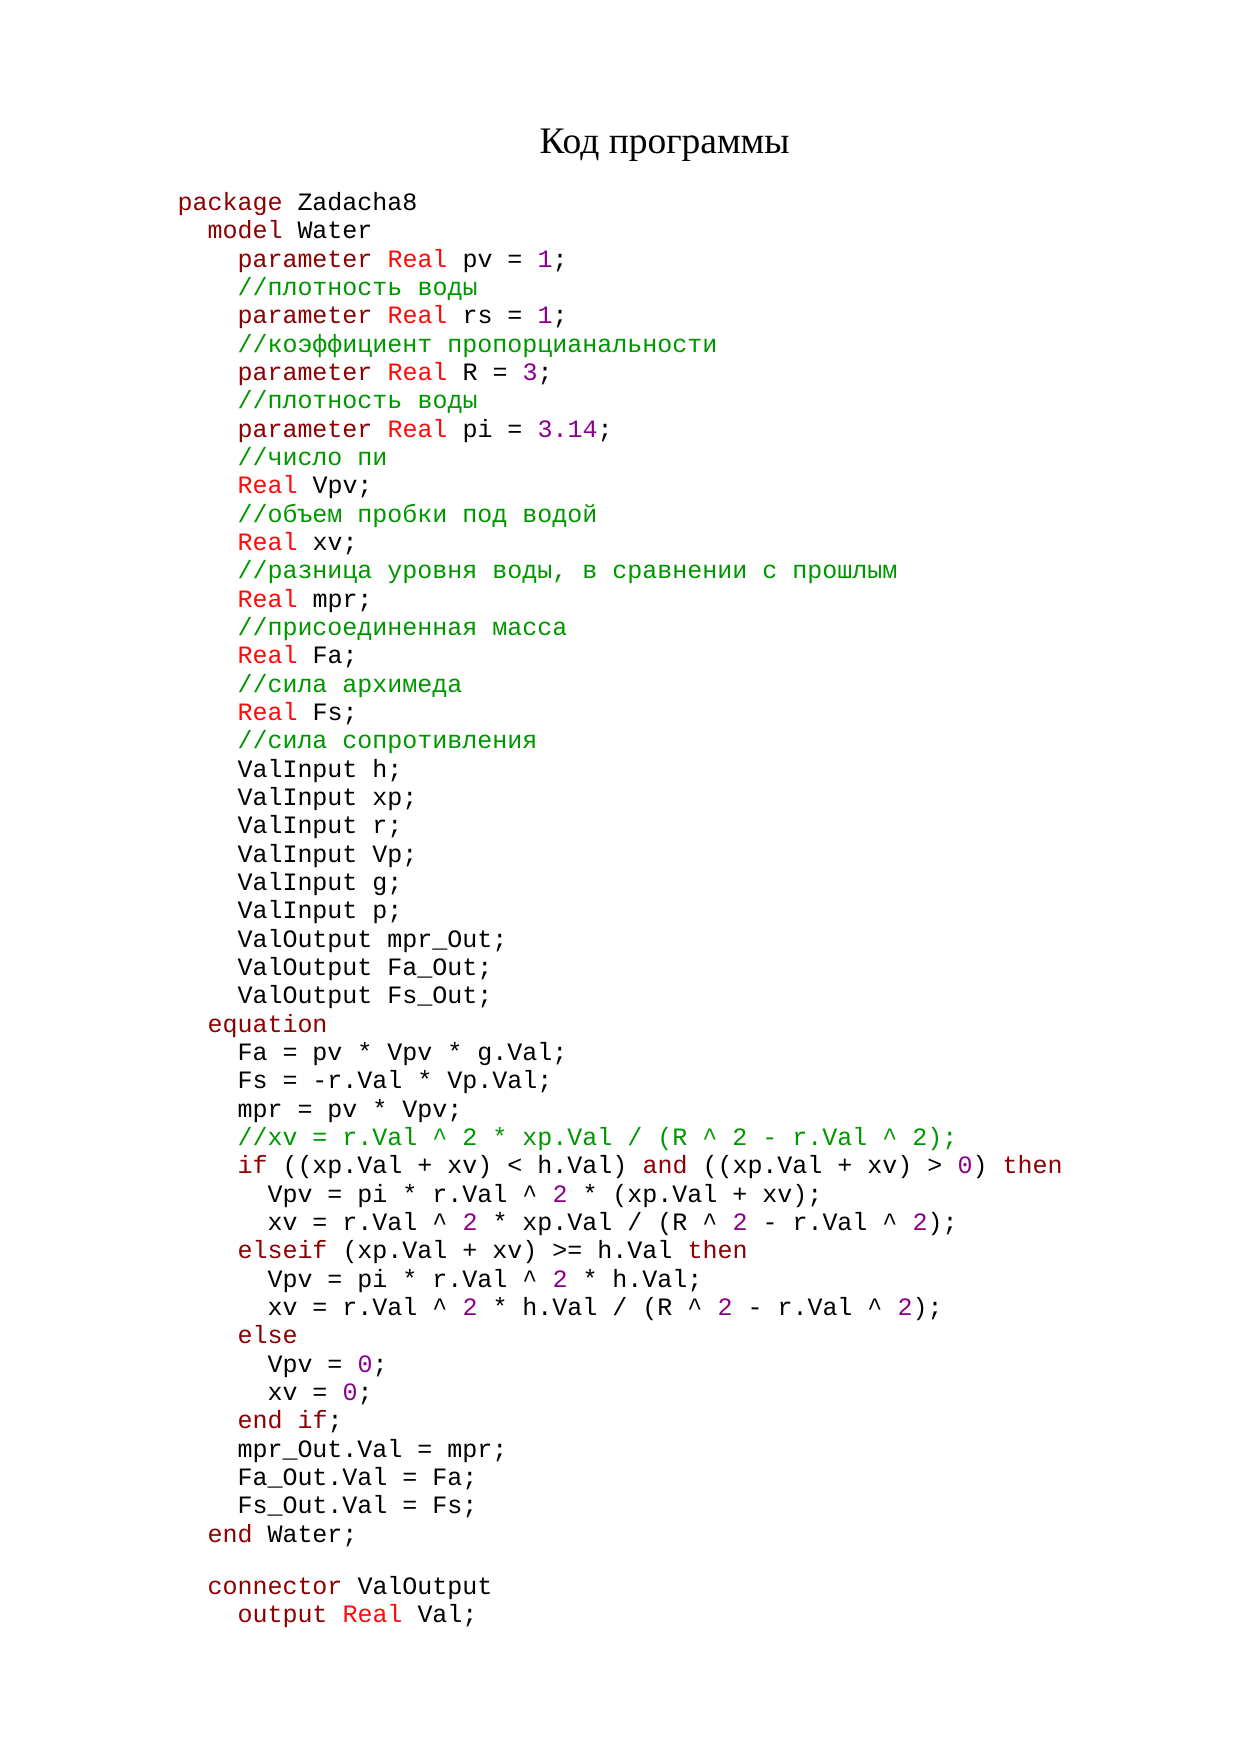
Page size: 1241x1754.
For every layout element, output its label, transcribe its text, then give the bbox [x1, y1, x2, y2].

text ValInput Vp; [177, 841, 1152, 869]
text Real xv; [177, 529, 1152, 558]
text else [177, 1323, 1152, 1351]
text Fs_Out.Val = Fs; [177, 1493, 1152, 1521]
text ValInput r; [177, 813, 1152, 841]
text mpr = pv * Vpv; [177, 1096, 1152, 1124]
text xv = r.Val ^ 2 * xp.Val / (R ^ 2 - r.Val ^ 2); [177, 1209, 1152, 1238]
text Real Fa; [177, 643, 1152, 671]
text //число пи [177, 444, 1152, 473]
text //сила архимеда [177, 671, 1152, 699]
text Vpv = pi * r.Val ^ 2 * h.Val; [177, 1266, 1152, 1294]
text ValInput h; [177, 756, 1152, 784]
text //коэффициент пропорцианальности [177, 331, 1152, 359]
text ValInput xp; [177, 784, 1152, 813]
text parameter Real pv = 1; [177, 246, 1152, 274]
text end Water; [177, 1521, 1152, 1549]
text ValInput p; [177, 898, 1152, 926]
text ValOutput mpr_Out; [177, 926, 1152, 954]
text Fs = -r.Val * Vp.Val; [177, 1068, 1152, 1096]
text Fa = pv * Vpv * g.Val; [177, 1039, 1152, 1068]
text parameter Real rs = 1; [177, 303, 1152, 331]
text Код программы [177, 118, 1152, 161]
text parameter Real pi = 3.14; [177, 416, 1152, 444]
text xv = 0; [177, 1379, 1152, 1408]
text //плотность воды [177, 388, 1152, 416]
text ValOutput Fa_Out; [177, 954, 1152, 983]
text Vpv = 0; [177, 1351, 1152, 1379]
text ValOutput Fs_Out; [177, 983, 1152, 1011]
text //разница уровня воды, в сравнении с прошлым [177, 558, 1152, 586]
text equation [177, 1011, 1152, 1039]
text parameter Real R = 3; [177, 359, 1152, 388]
text connector ValOutput [177, 1573, 1152, 1602]
text if ((xp.Val + xv) < h.Val) and ((xp.Val + xv) > 0) then [177, 1153, 1152, 1181]
text ValInput g; [177, 869, 1152, 898]
text Real Fs; [177, 699, 1152, 728]
text //плотность воды [177, 274, 1152, 303]
text //сила сопротивления [177, 728, 1152, 756]
text //присоединенная масса [177, 614, 1152, 643]
text elseif (xp.Val + xv) >= h.Val then [177, 1238, 1152, 1266]
text package Zadacha8 [177, 189, 1152, 218]
text Real Vpv; [177, 473, 1152, 501]
text end if; [177, 1408, 1152, 1436]
text output Real Val; [177, 1602, 1152, 1630]
text Vpv = pi * r.Val ^ 2 * (xp.Val + xv); [177, 1181, 1152, 1209]
text //объем пробки под водой [177, 501, 1152, 529]
text Real mpr; [177, 586, 1152, 614]
text //xv = r.Val ^ 2 * xp.Val / (R ^ 2 - r.Val ^ 2); [177, 1124, 1152, 1153]
text mpr_Out.Val = mpr; [177, 1436, 1152, 1464]
text Fa_Out.Val = Fa; [177, 1464, 1152, 1493]
text xv = r.Val ^ 2 * h.Val / (R ^ 2 - r.Val ^ 2); [177, 1294, 1152, 1323]
text model Water [177, 218, 1152, 246]
